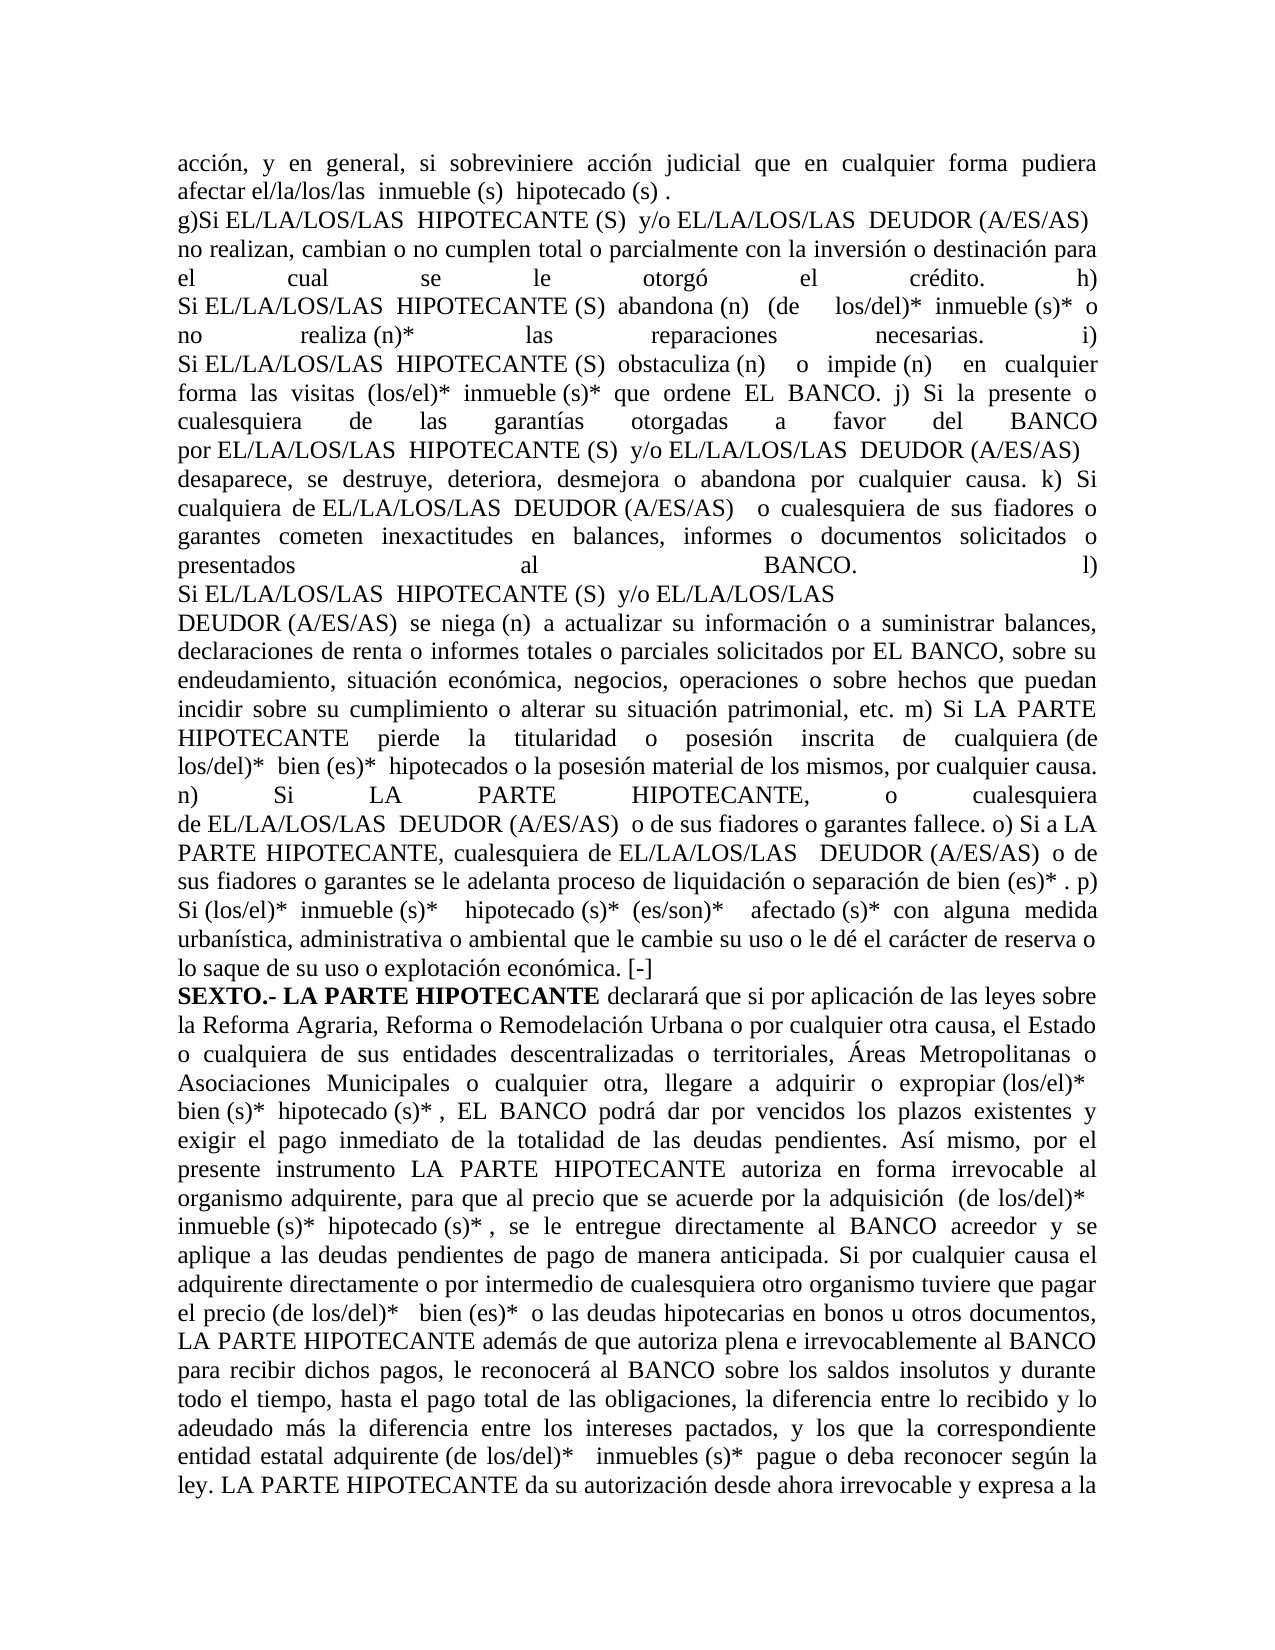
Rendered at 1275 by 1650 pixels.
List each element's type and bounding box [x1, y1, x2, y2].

text [177, 148, 1098, 981]
text [177, 981, 1098, 1499]
